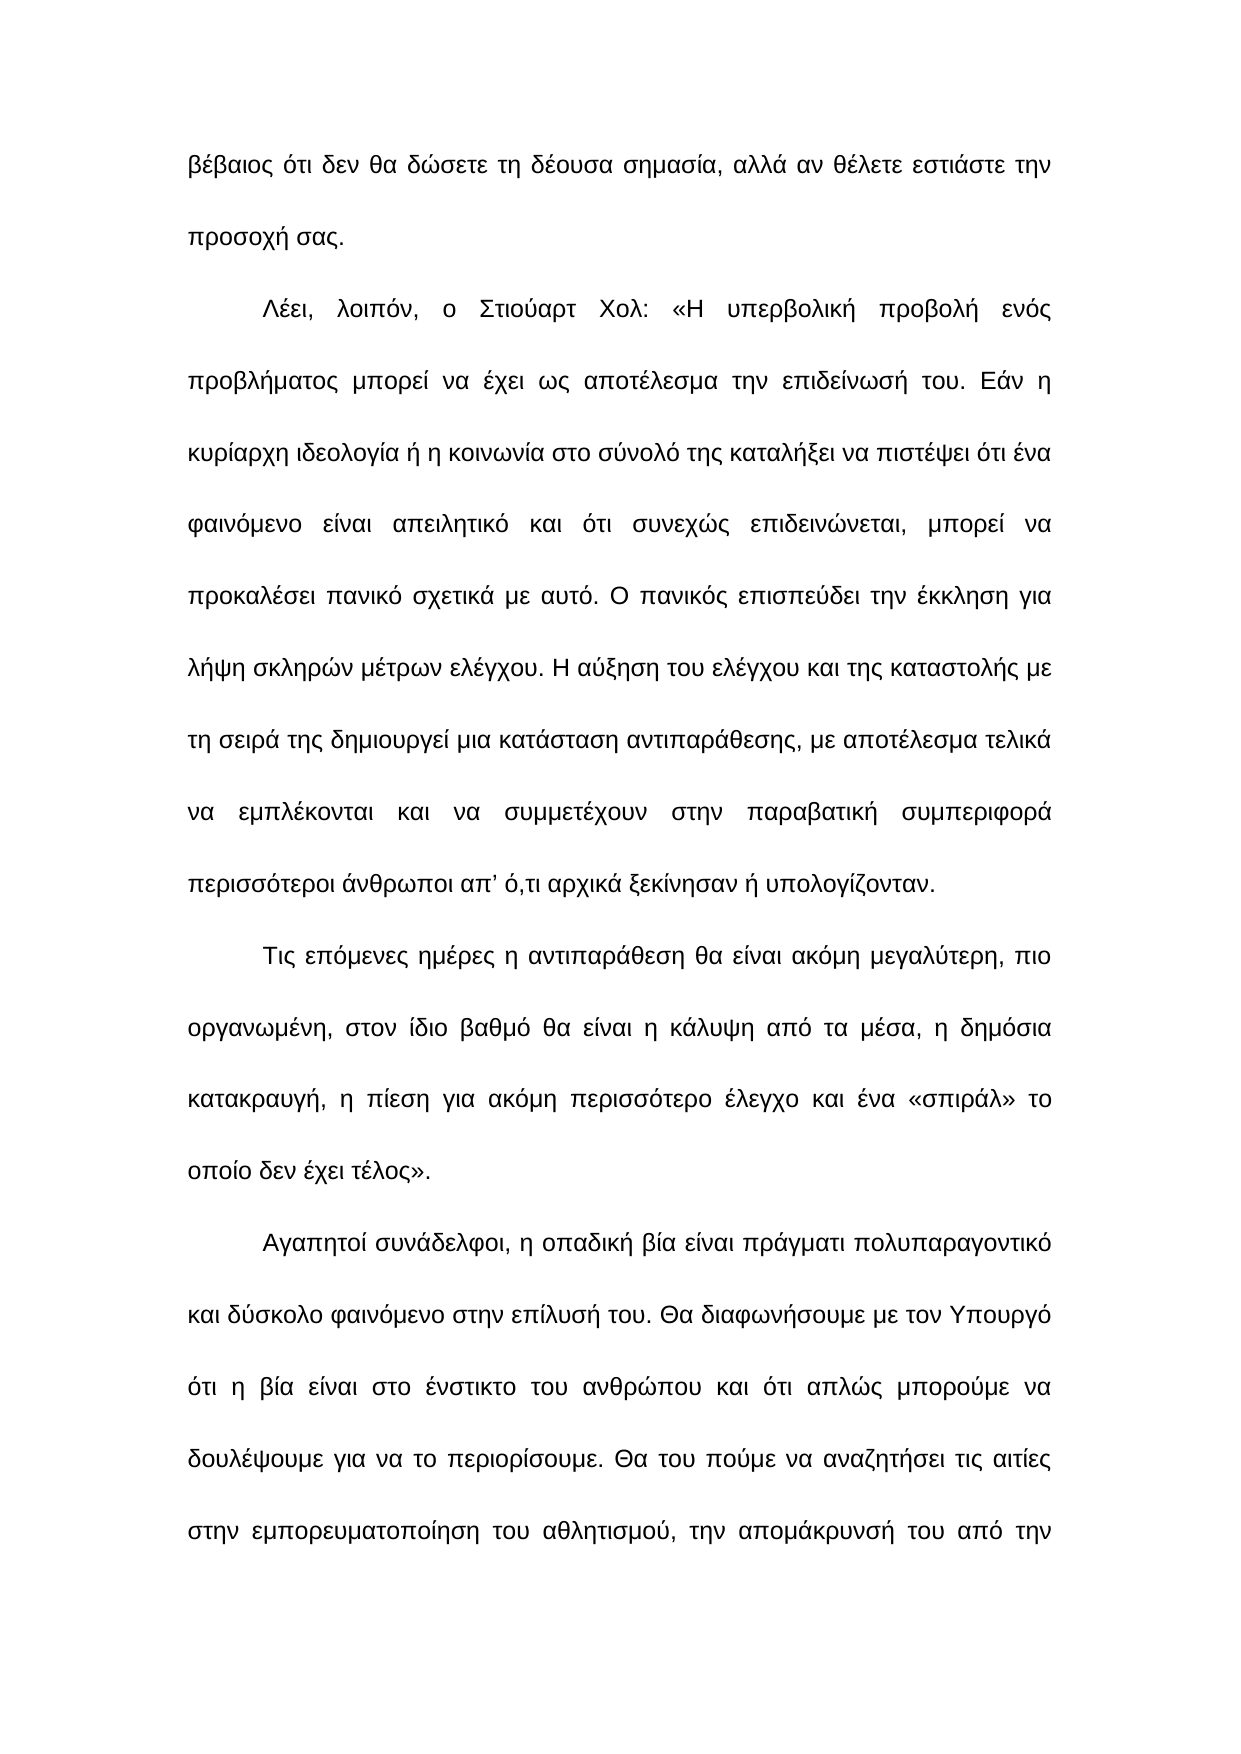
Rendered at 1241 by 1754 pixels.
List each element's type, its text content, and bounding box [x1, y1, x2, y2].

text Τις επόμενες ημέρες η αντιπαράθεση θα είναι ακόμη μεγαλύτερη, πιο οργανωμένη, στον ίδιο βαθμό θα είναι η κάλυψη από τα μέσα, η δημόσια κατακραυγή, η πίεση για ακόμη περισσότερο έλεγχο και ένα «σπιράλ» το οποίο δεν έχει τέλος». [187, 941, 1053, 1185]
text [187, 1228, 1053, 1544]
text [187, 150, 1053, 251]
text Λέει, λοιπόν, ο Στιούαρτ Χολ: «Η υπερβολική προβολή ενός προβλήματος μπορεί να έχει ως αποτέλεσμα την επιδείνωσή του. Εάν η κυρίαρχη ιδεολογία ή η κοινωνία στο σύνολό της καταλήξει να πιστέψει ότι ένα φαινόμενο είναι απειλητικό και ότι συνεχώς επιδεινώνεται, μπορεί να προκαλέσει πανικό σχετικά με αυτό. Ο πανικός επισπεύδει την έκκληση για λήψη σκληρών μέτρων ελέγχου. Η αύξηση του ελέγχου και της καταστολής με τη σειρά της δημιουργεί μια κατάσταση αντιπαράθεσης, με αποτέλεσμα τελικά να εμπλέκονται και να συμμετέχουν στην παραβατική συμπεριφορά περισσότεροι άνθρωποι απ’ ό,τι αρχικά ξεκίνησαν ή υπολογίζονταν. [187, 294, 1053, 897]
